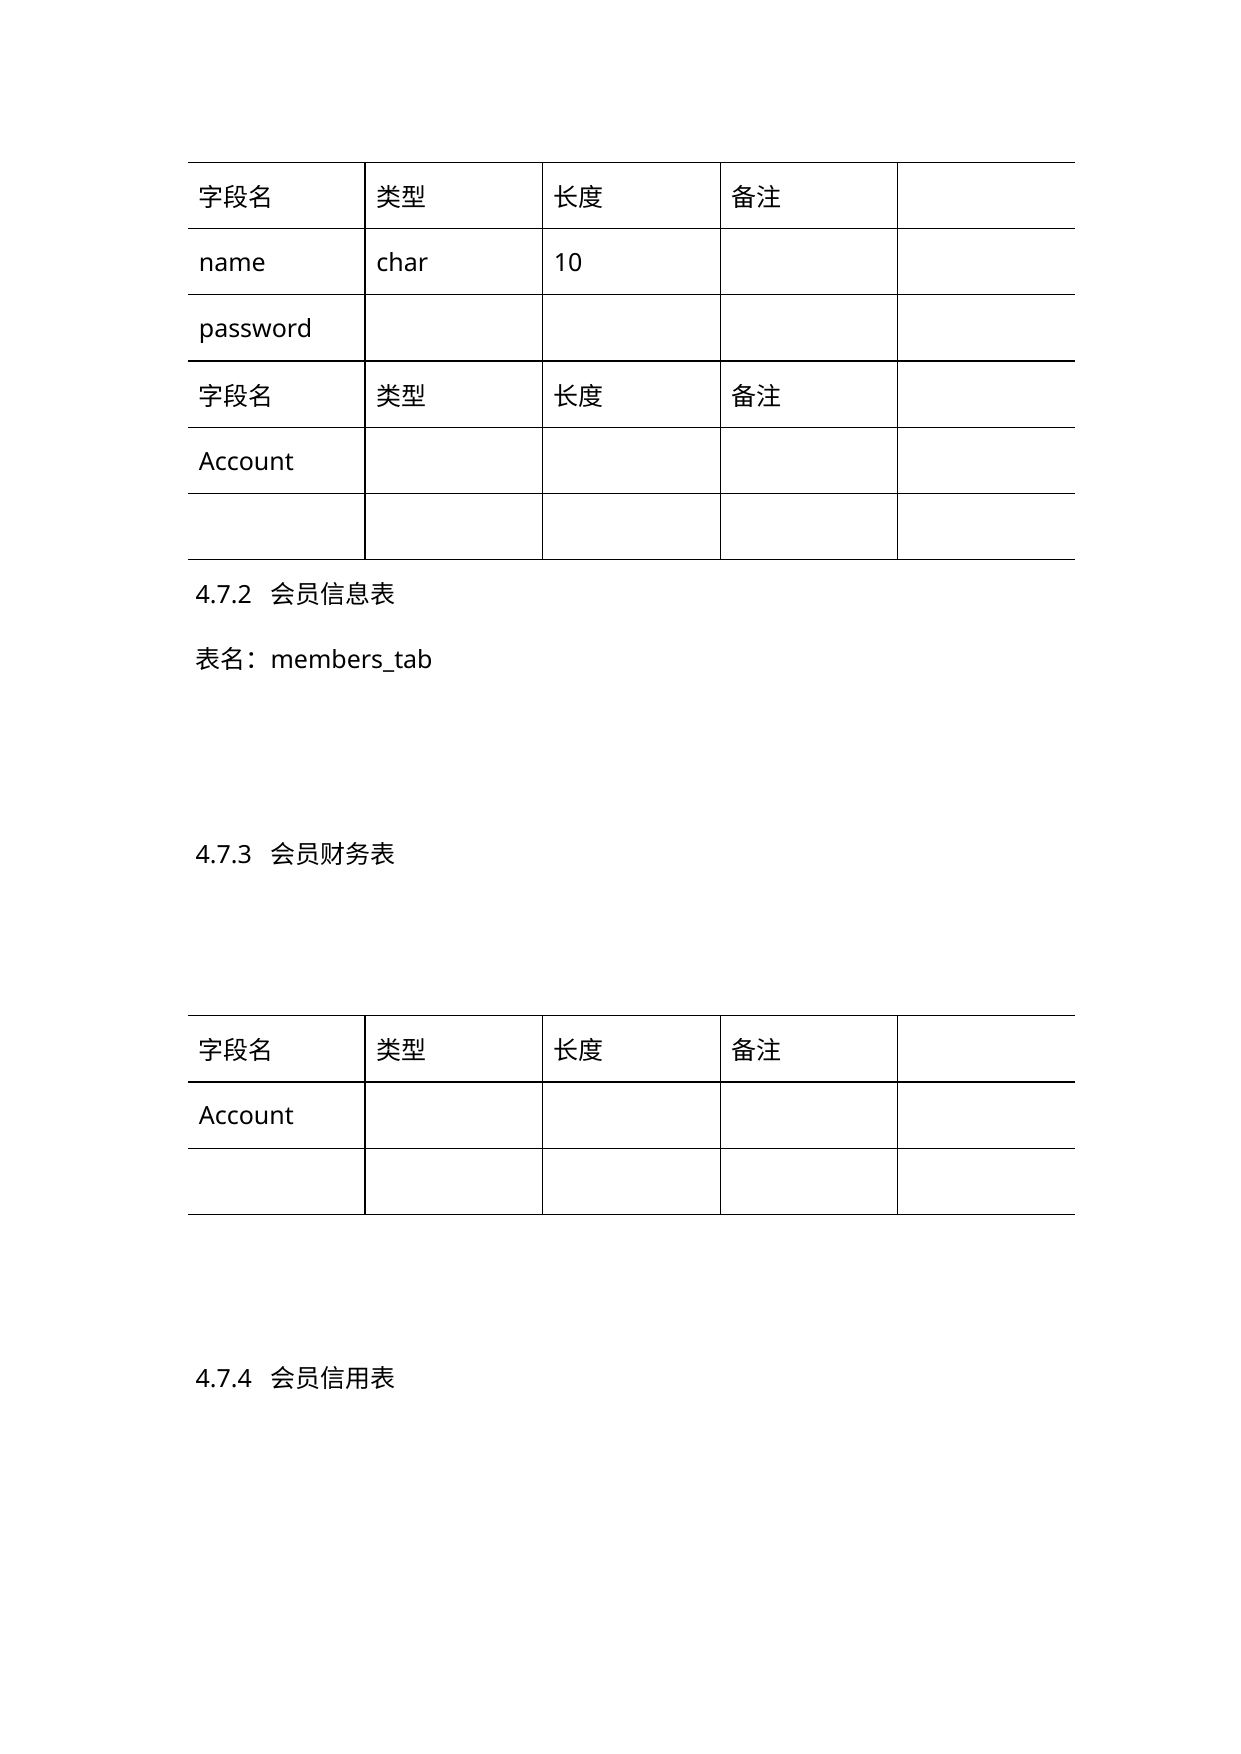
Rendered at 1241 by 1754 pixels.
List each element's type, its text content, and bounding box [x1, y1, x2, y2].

table_header [898, 163, 1075, 228]
table_cell [898, 295, 1075, 360]
table_cell [543, 295, 720, 360]
table_cell [543, 1083, 720, 1147]
table_cell [721, 428, 897, 493]
table_header 类型 [366, 1016, 542, 1081]
table_header 备注 [721, 362, 897, 427]
table_header 类型 [366, 362, 542, 427]
table_cell [721, 1149, 897, 1213]
table_cell 10 [543, 229, 720, 294]
table_cell [366, 1083, 542, 1147]
table_header [898, 1016, 1075, 1081]
table_cell [366, 428, 542, 493]
list 会员信用表 [195, 1344, 1053, 1409]
table_cell [366, 494, 542, 559]
table_header 备注 [721, 163, 897, 228]
table_cell char [366, 229, 542, 294]
table_header [898, 362, 1075, 427]
text 表名：members_tab [195, 625, 1053, 690]
table_cell [898, 494, 1075, 559]
table_header 字段名 [188, 362, 364, 427]
table_header 备注 [721, 1016, 897, 1081]
table_cell [366, 1149, 542, 1213]
table_cell [543, 494, 720, 559]
table_header 长度 [543, 1016, 720, 1081]
table_cell [898, 428, 1075, 493]
table_header 类型 [366, 163, 542, 228]
table_cell [543, 1149, 720, 1213]
list 会员财务表 [195, 820, 1053, 885]
table_header 长度 [543, 163, 720, 228]
table_cell [188, 1149, 364, 1213]
table_cell Account [188, 428, 364, 493]
table_cell [721, 229, 897, 294]
table_cell [898, 1083, 1075, 1147]
table_cell [366, 295, 542, 360]
table_cell name [188, 229, 364, 294]
list 会员信息表 [195, 560, 1053, 625]
table_cell [721, 295, 897, 360]
table_cell Account [188, 1083, 364, 1147]
table_cell password [188, 295, 364, 360]
table_cell [188, 494, 364, 559]
table_header 长度 [543, 362, 720, 427]
table_header 字段名 [188, 163, 364, 228]
table_cell [721, 1083, 897, 1147]
table_cell [898, 229, 1075, 294]
table_cell [721, 494, 897, 559]
table_cell [543, 428, 720, 493]
table_header 字段名 [188, 1016, 364, 1081]
table_cell [898, 1149, 1075, 1213]
